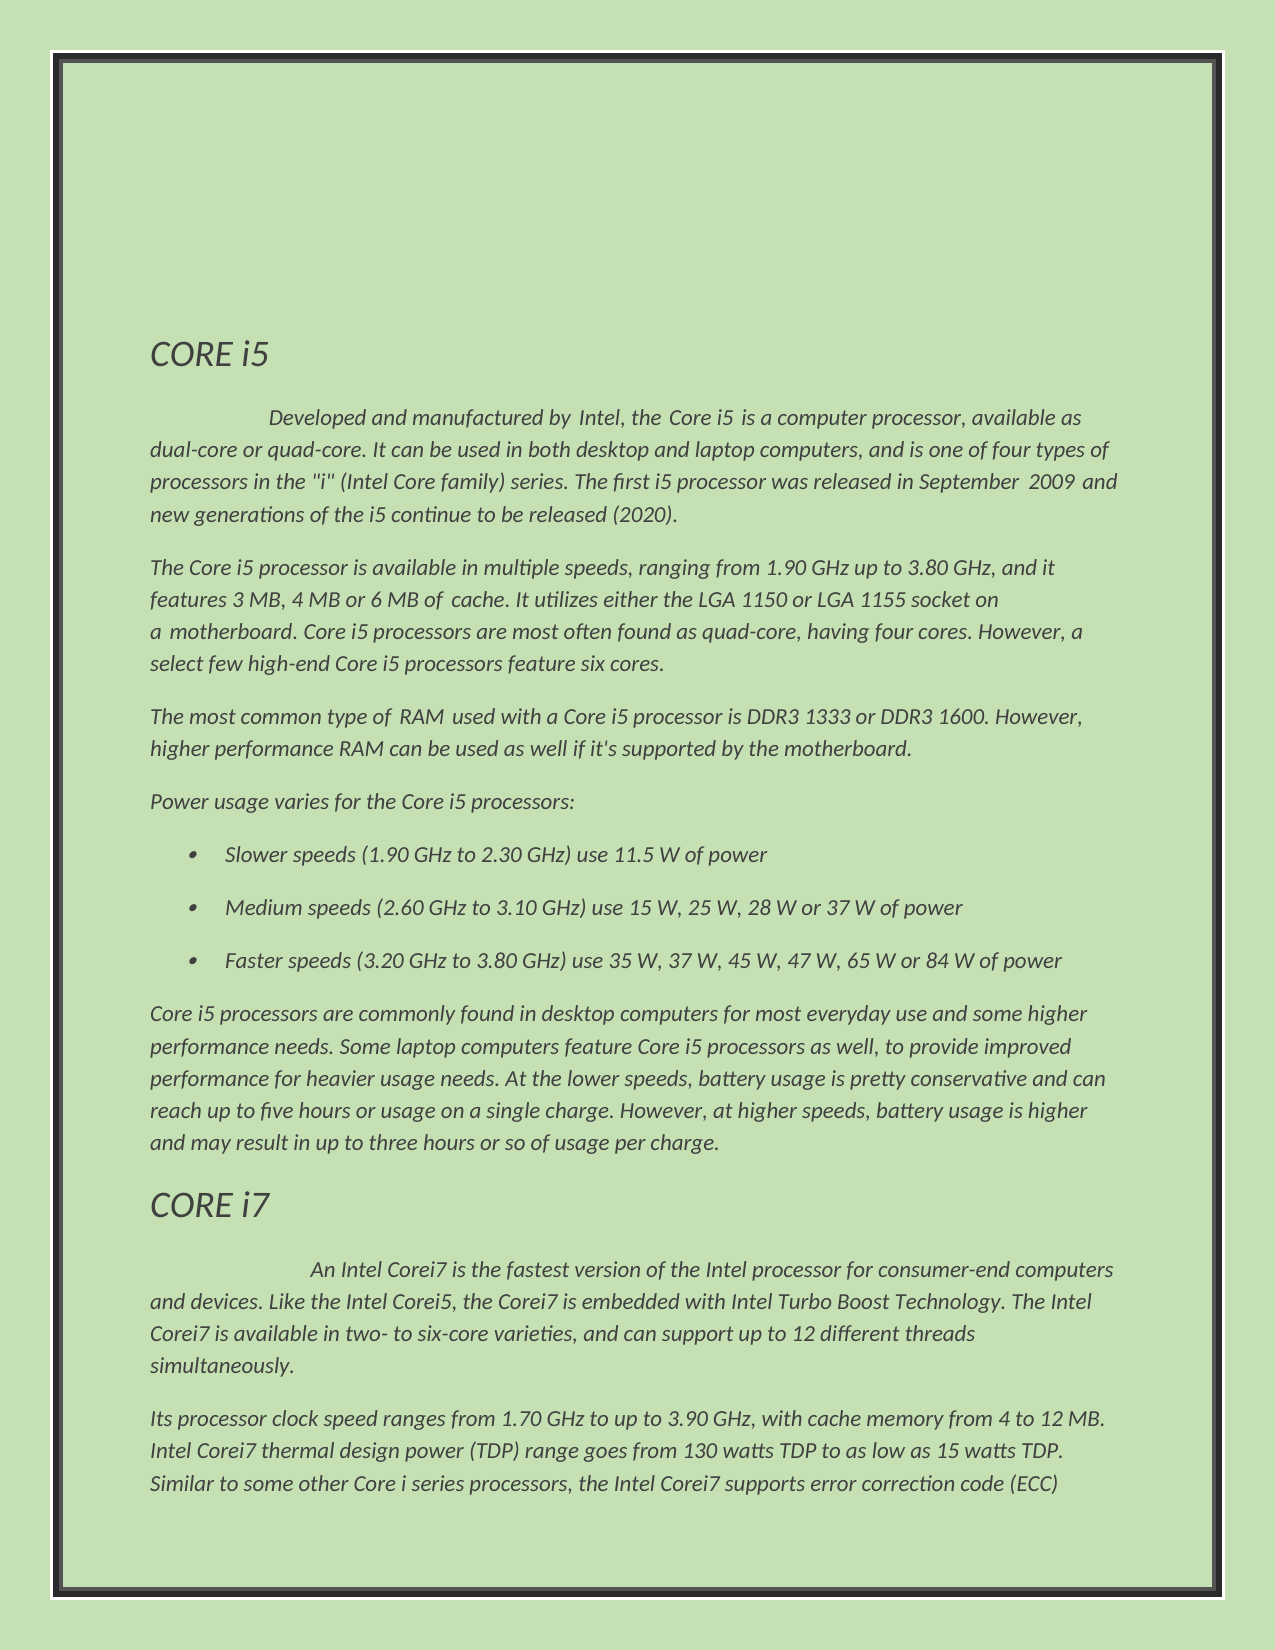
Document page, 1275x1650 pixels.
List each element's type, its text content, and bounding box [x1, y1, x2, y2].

text Developed and manufactured by Intel, the Core i5 is a computer processor, available as dual-core or quad-core. It can be used in both desktop and laptop computers, and is one of four types of processors in the "i" (Intel Core family) series. The first i5 processor was released in September 2009 and new generations of the i5 continue to be released (2020). [150, 403, 1125, 528]
text CORE i7 [150, 1181, 1125, 1227]
list Slower speeds (1.90 GHz to 2.30 GHz) use 11.5 W of power [187, 841, 1125, 868]
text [150, 1404, 1125, 1497]
text The Core i5 processor is available in multiple speeds, ranging from 1.90 GHz up to 3.80 GHz, and it features 3 MB, 4 MB or 6 MB of cache. It utilizes either the LGA 1150 or LGA 1155 socket on a motherboard. Core i5 processors are most often found as quad-core, having four cores. However, a select few high-end Core i5 processors feature six cores. [150, 553, 1125, 677]
text Power usage varies for the Core i5 processors: [150, 787, 1125, 816]
list Medium speeds (2.60 GHz to 3.10 GHz) use 15 W, 25 W, 28 W or 37 W of power [187, 893, 1125, 922]
text CORE i5 [150, 329, 1125, 375]
text The most common type of RAM used with a Core i5 processor is DDR3 1333 or DDR3 1600. However, higher performance RAM can be used as well if it's supported by the motherboard. [150, 702, 1125, 762]
text An Intel Corei7 is the fastest version of the Intel processor for consumer-end computers and devices. Like the Intel Corei5, the Corei7 is embedded with Intel Turbo Boost Technology. The Intel Corei7 is available in two- to six-core varieties, and can support up to 12 different threads simultaneously. [150, 1255, 1125, 1379]
text Core i5 processors are commonly found in desktop computers for most everyday use and some higher performance needs. Some laptop computers feature Core i5 processors as well, to provide improved performance for heavier usage needs. At the lower speeds, battery usage is pretty conservative and can reach up to five hours or usage on a single charge. However, at higher speeds, battery usage is higher and may result in up to three hours or so of usage per charge. [150, 999, 1125, 1156]
list Faster speeds (3.20 GHz to 3.80 GHz) use 35 W, 37 W, 45 W, 47 W, 65 W or 84 W of power [187, 947, 1125, 974]
